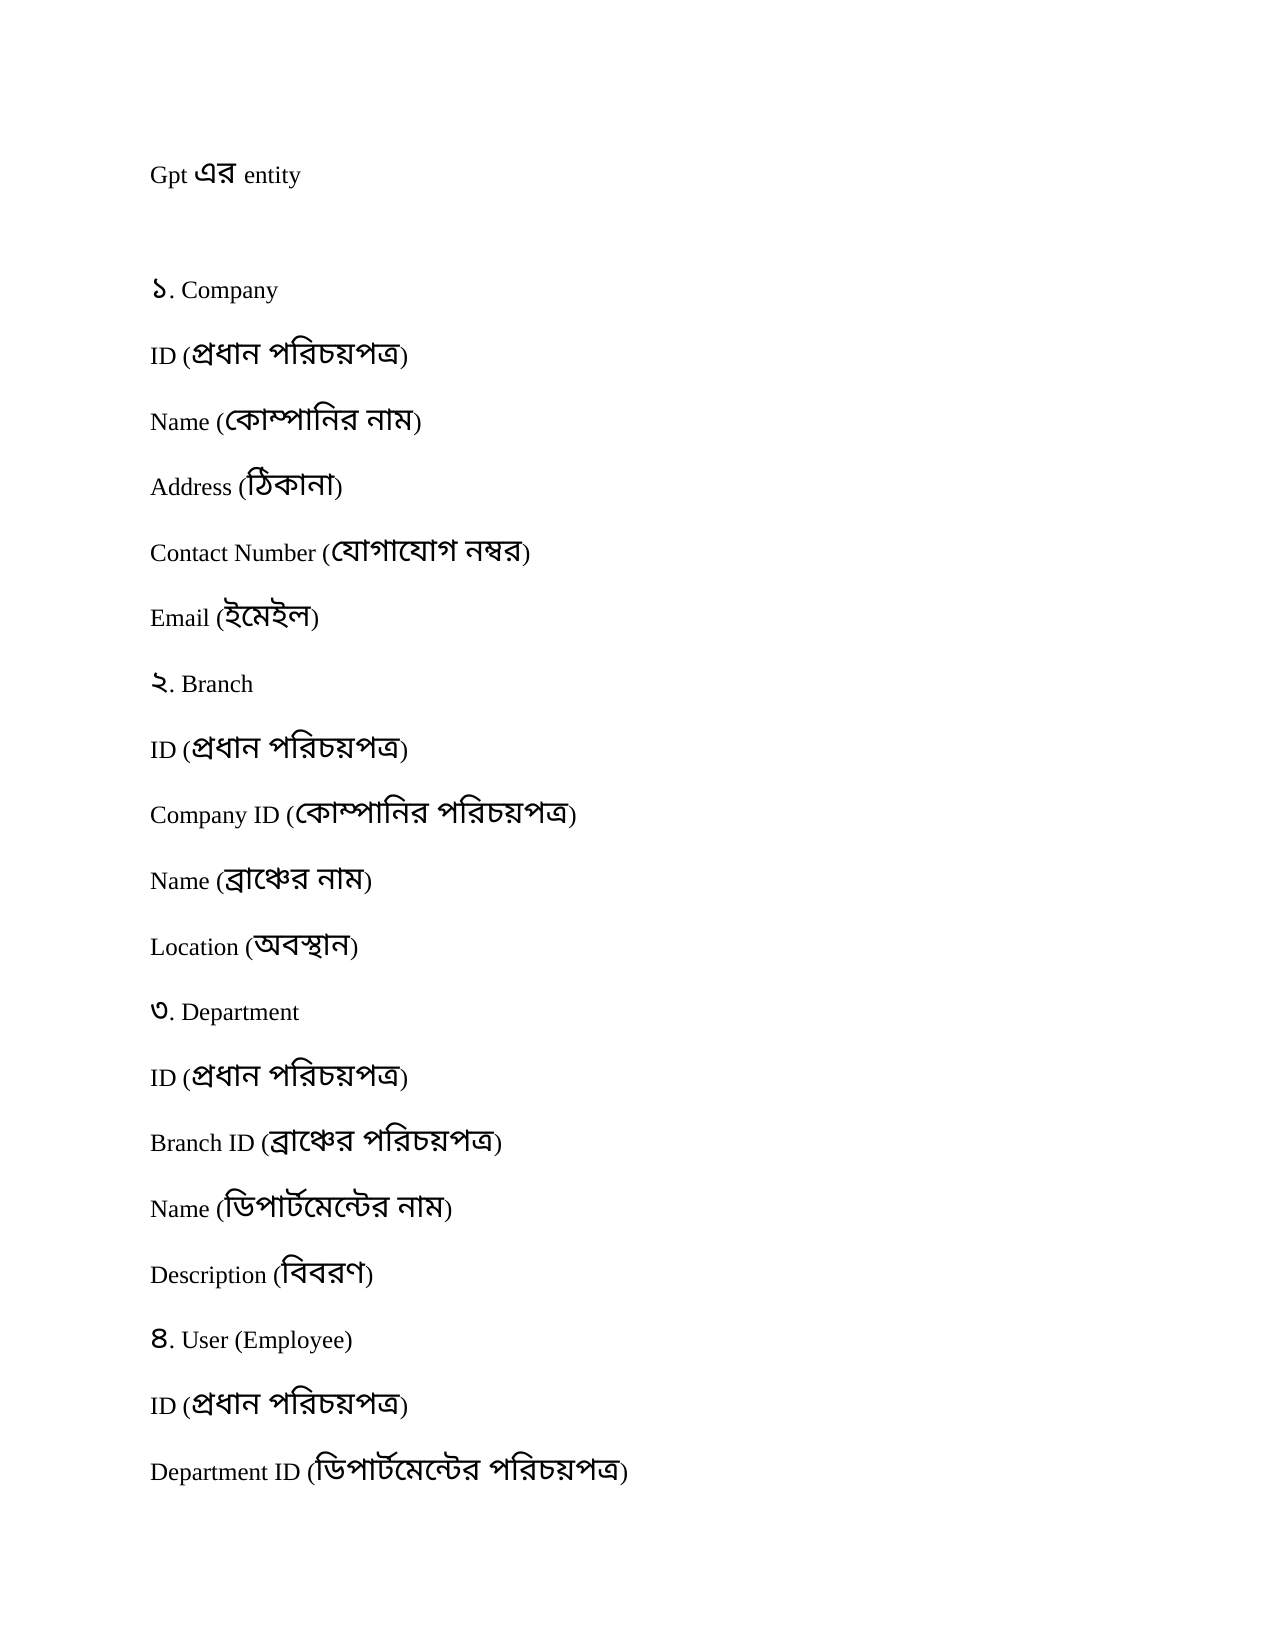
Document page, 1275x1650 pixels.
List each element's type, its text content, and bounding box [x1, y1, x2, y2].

text ID (প্রধান পরিচয়পত্র) [150, 725, 1125, 767]
text Gpt এর entity [150, 150, 1125, 193]
text Name (ব্রাঞ্চের নাম) [150, 856, 1125, 898]
text Department ID (ডিপার্টমেন্টের পরিচয়পত্র) [150, 1447, 1125, 1489]
text Name (কোম্পানির নাম) [150, 397, 1125, 439]
text ID (প্রধান পরিচয়পত্র) [150, 1381, 1125, 1423]
text ID (প্রধান পরিচয়পত্র) [150, 1053, 1125, 1095]
text ৩. Department [150, 987, 1125, 1030]
text Company ID (কোম্পানির পরিচয়পত্র) [150, 790, 1125, 833]
text Contact Number (যোগাযোগ নম্বর) [150, 528, 1125, 570]
text Location (অবস্থান) [150, 922, 1125, 964]
text ID (প্রধান পরিচয়পত্র) [150, 331, 1125, 373]
text Branch ID (ব্রাঞ্চের পরিচয়পত্র) [150, 1118, 1125, 1161]
text Description (বিবরণ) [150, 1250, 1125, 1292]
text ২. Branch [150, 659, 1125, 702]
text ১. Company [150, 265, 1125, 308]
text Email (ইমেইল) [150, 593, 1125, 636]
text Name (ডিপার্টমেন্টের নাম) [150, 1184, 1125, 1227]
text ৪. User (Employee) [150, 1315, 1125, 1358]
text Address (ঠিকানা) [150, 462, 1125, 505]
